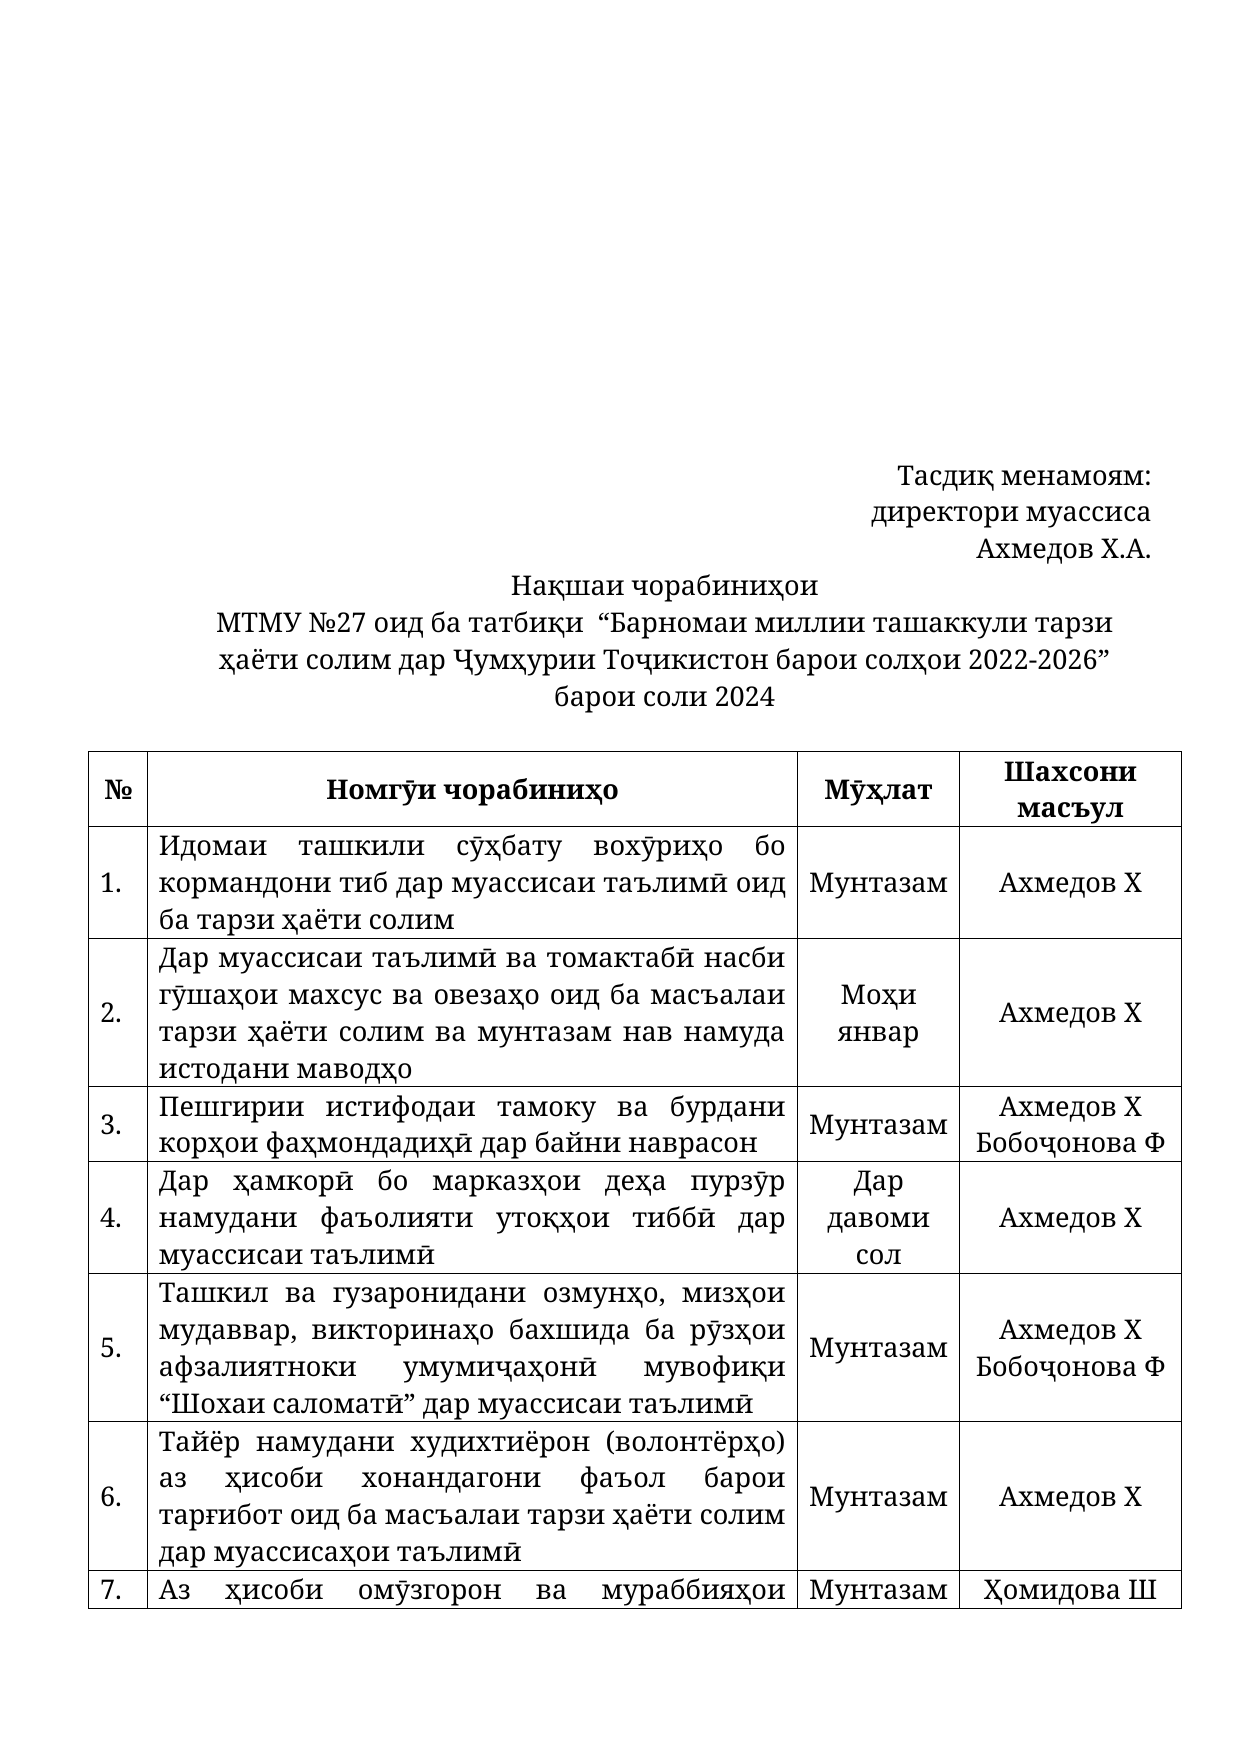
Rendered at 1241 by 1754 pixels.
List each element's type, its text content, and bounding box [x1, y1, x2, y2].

text Нақшаи чорабиниҳои [177, 567, 1152, 603]
text директори муассиса [177, 493, 1152, 530]
table_cell Ташкил ва гузаронидани озмунҳо, мизҳои мудаввар, викторинаҳо бахшида ба рӯзҳои афзалиятноки умумиҷаҳонӣ мувофиқи “Шохаи саломатӣ” дар муассисаи таълимӣ [148, 1274, 797, 1421]
text Ахмедов Х.А. [177, 530, 1152, 567]
table_cell [89, 939, 147, 1086]
table_cell Идомаи ташкили сӯҳбату вохӯриҳо бо кормандони тиб дар муассисаи таълимӣ оид ба тарзи ҳаёти солим [148, 827, 797, 937]
table_cell Пешгирии истифодаи тамоку ва бурдани корҳои фаҳмондадиҳӣ дар байни наврасон [148, 1087, 797, 1161]
table_cell Ахмедов Х [960, 1422, 1181, 1569]
table_cell [89, 1274, 147, 1421]
table_cell Тайёр намудани худихтиёрон (волонтёрҳо) аз ҳисоби хонандагони фаъол барои тарғибот оид ба масъалаи тарзи ҳаёти солим дар муассисаҳои таълимӣ [148, 1422, 797, 1569]
table_cell Мунтазам [798, 1422, 959, 1569]
table_cell [89, 1087, 147, 1161]
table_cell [148, 1571, 797, 1607]
table_cell Мунтазам [798, 1571, 959, 1607]
table_cell Ахмедов Х Бобоҷонова Ф [960, 1274, 1181, 1421]
text Тасдиқ менамоям: [767, 456, 1152, 493]
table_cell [960, 1571, 1181, 1607]
table_cell Дар ҳамкорӣ бо марказҳои деҳа пурзӯр намудани фаъолияти утоқҳои тиббӣ дар муассисаи таълимӣ [148, 1162, 797, 1272]
table_cell Ахмедов Х [960, 1162, 1181, 1272]
table_header № [89, 752, 147, 826]
table_header Шахсони масъул [960, 752, 1181, 826]
table_cell Дар муассисаи таълимӣ ва томактабӣ насби гӯшаҳои махсус ва овезаҳо оид ба масъалаи тарзи ҳаёти солим ва мунтазам нав намуда истодани маводҳо [148, 939, 797, 1086]
table_cell Мунтазам [798, 827, 959, 937]
table_cell Мунтазам [798, 1087, 959, 1161]
table_cell [89, 1571, 147, 1607]
table_cell Моҳи январ [798, 939, 959, 1086]
table_cell Ахмедов Х Бобоҷонова Ф [960, 1087, 1181, 1161]
table_cell [89, 1162, 147, 1272]
table_cell Ахмедов Х [960, 827, 1181, 937]
table_cell [89, 827, 147, 937]
table_cell Дар давоми сол [798, 1162, 959, 1272]
table_cell Мунтазам [798, 1274, 959, 1421]
text МТМУ №27 оид ба татбиқи “Барномаи миллии ташаккули тарзи ҳаёти солим дар Ҷумҳурии Тоҷикистон барои солҳои 2022-2026” барои соли 2024 [177, 603, 1152, 714]
table_header Номгӯи чорабиниҳо [148, 752, 797, 826]
table_cell [89, 1422, 147, 1569]
table_header Мӯҳлат [798, 752, 959, 826]
table_cell Ахмедов Х [960, 939, 1181, 1086]
